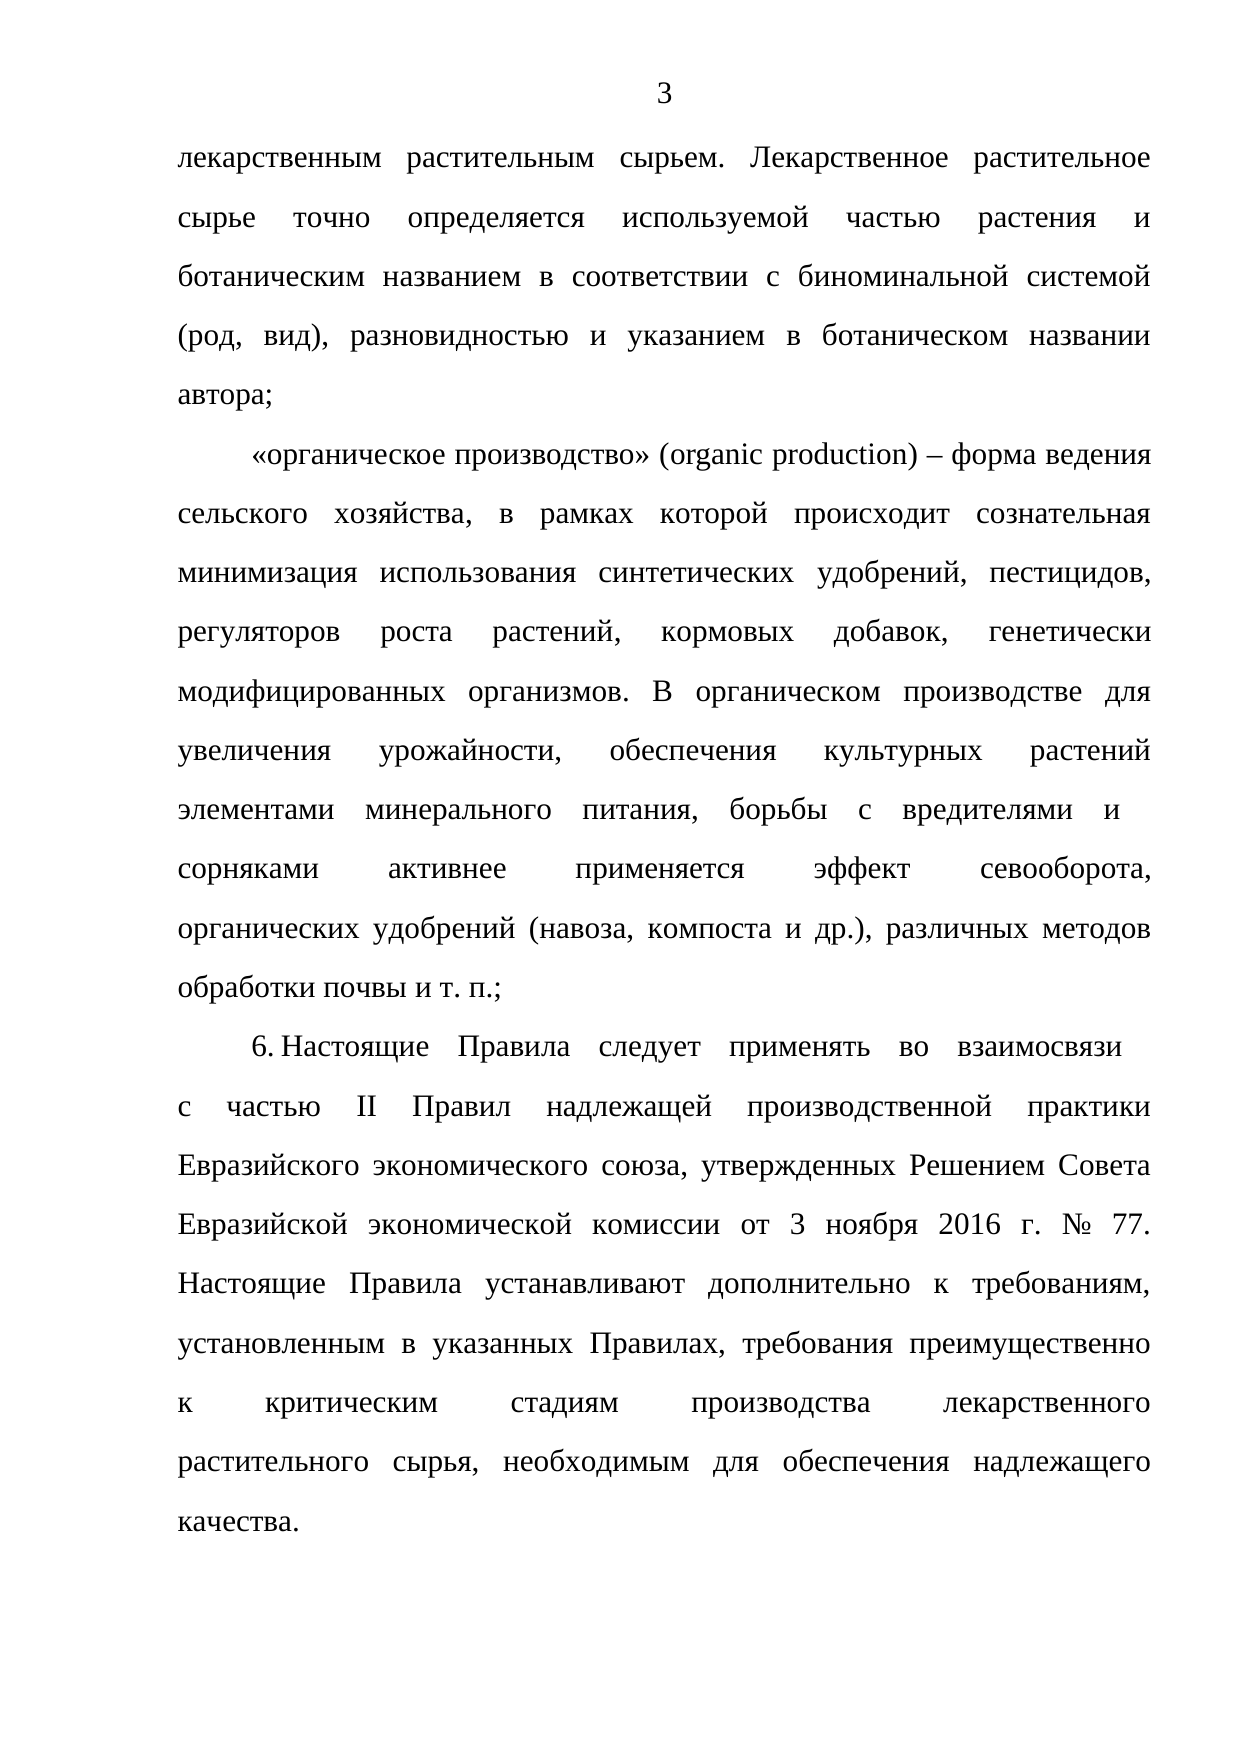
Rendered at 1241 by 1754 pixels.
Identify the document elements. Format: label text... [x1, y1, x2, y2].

text «органическое производство» (organic production) – форма ведения сельского хозяйства, в рамках которой происходит сознательная минимизация использования синтетических удобрений, пестицидов, регуляторов роста растений, кормовых добавок, генетически модифицированных организмов. В органическом производстве для увеличения урожайности, обеспечения культурных растений элементами минерального питания, борьбы с вредителями и сорняками активнее применяется эффект севооборота, органических удобрений (навоза, компоста и др.), различных методов обработки почвы и т. п.; [177, 435, 1152, 1004]
list Настоящие Правила следует применять во взаимосвязи с частью II Правил надлежащей производственной практики Евразийского экономического союза, утвержденных Решением Совета Евразийской экономической комиссии от 3 ноября 2016 г. № 77. Настоящие Правила устанавливают дополнительно к требованиям, установленным в указанных Правилах, требования преимущественно к критическим стадиям производства лекарственного растительного сырья, необходимым для обеспечения надлежащего качества. [177, 1028, 1152, 1538]
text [177, 138, 1152, 412]
